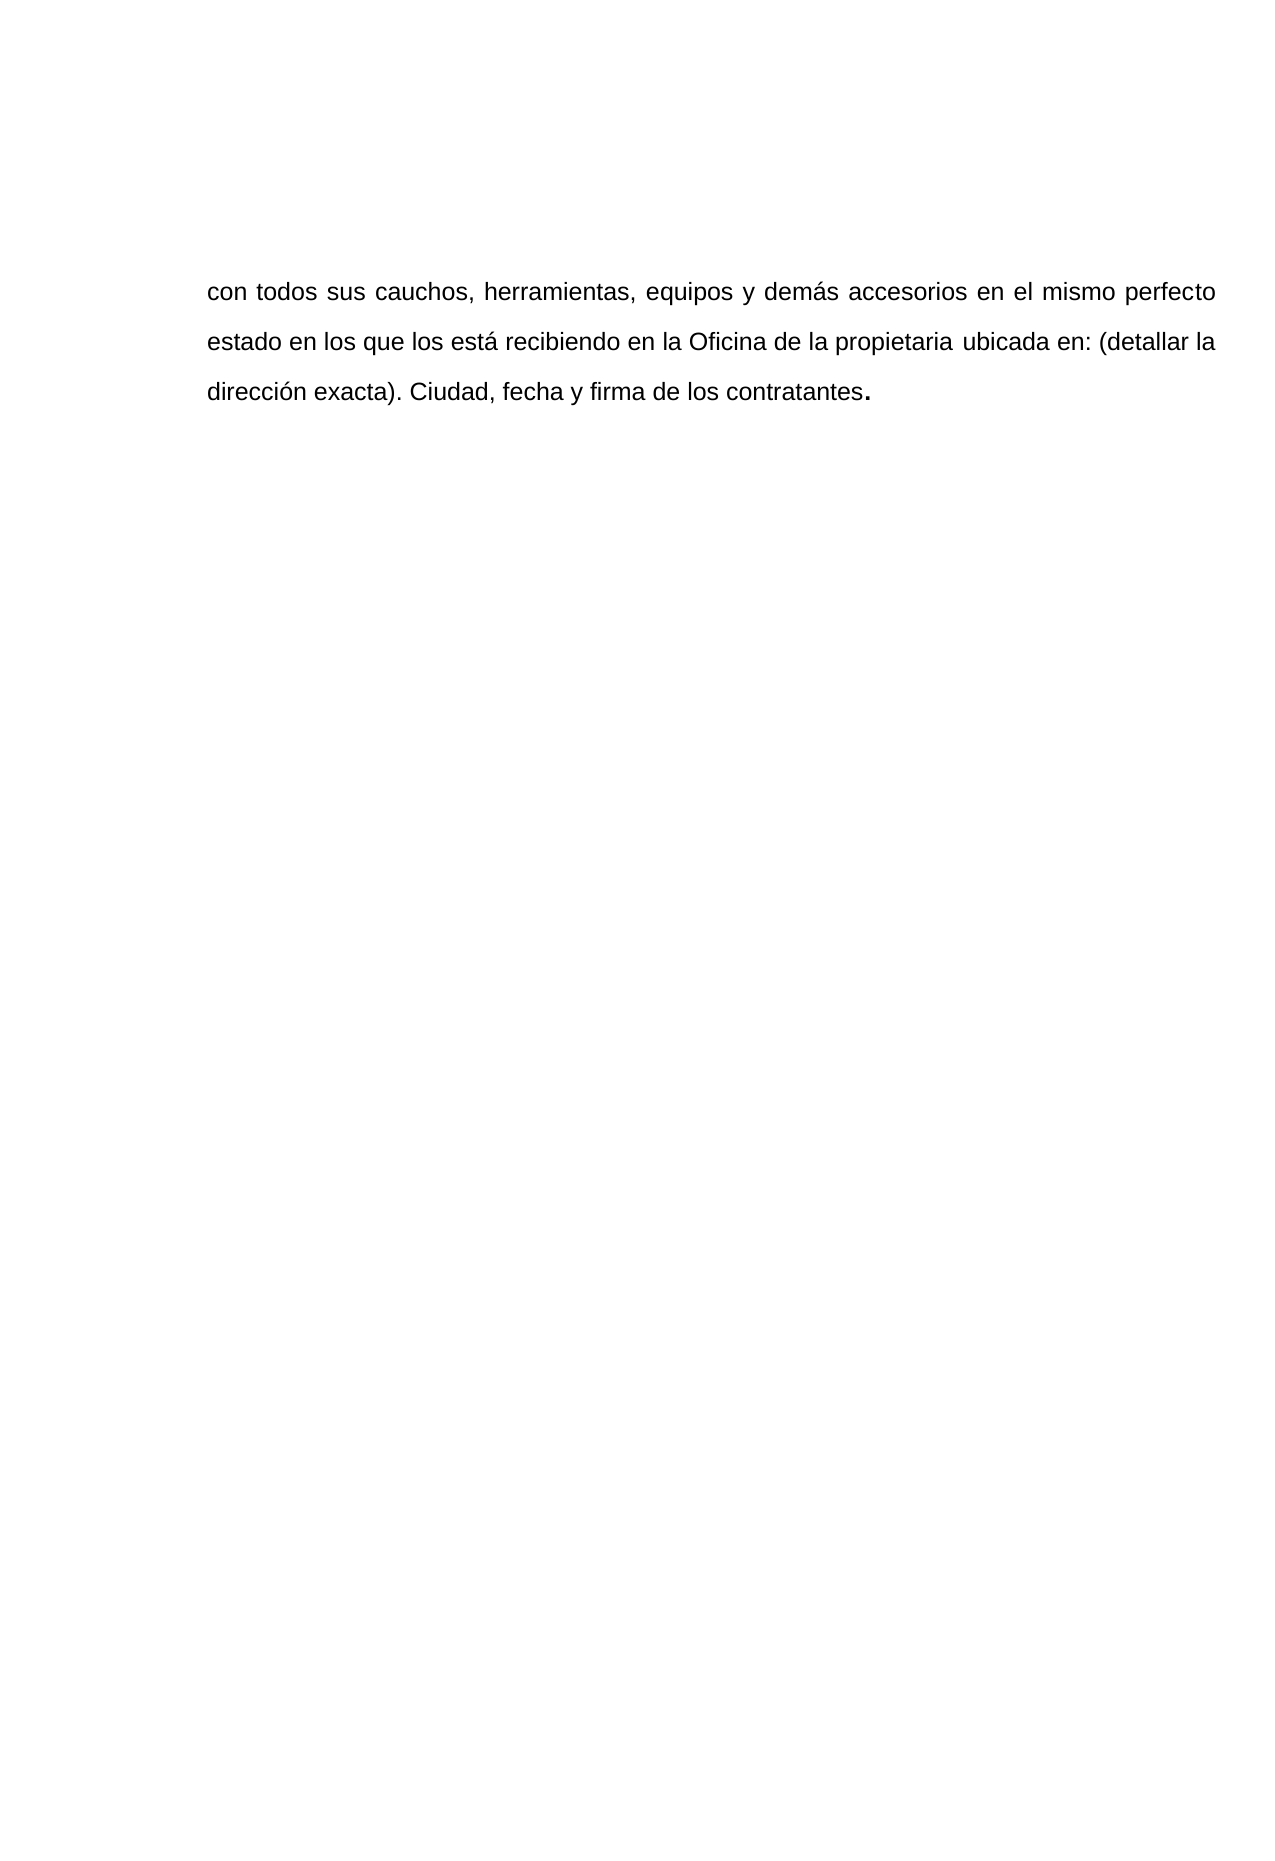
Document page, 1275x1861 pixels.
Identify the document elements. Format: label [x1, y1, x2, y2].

text [207, 260, 1216, 410]
